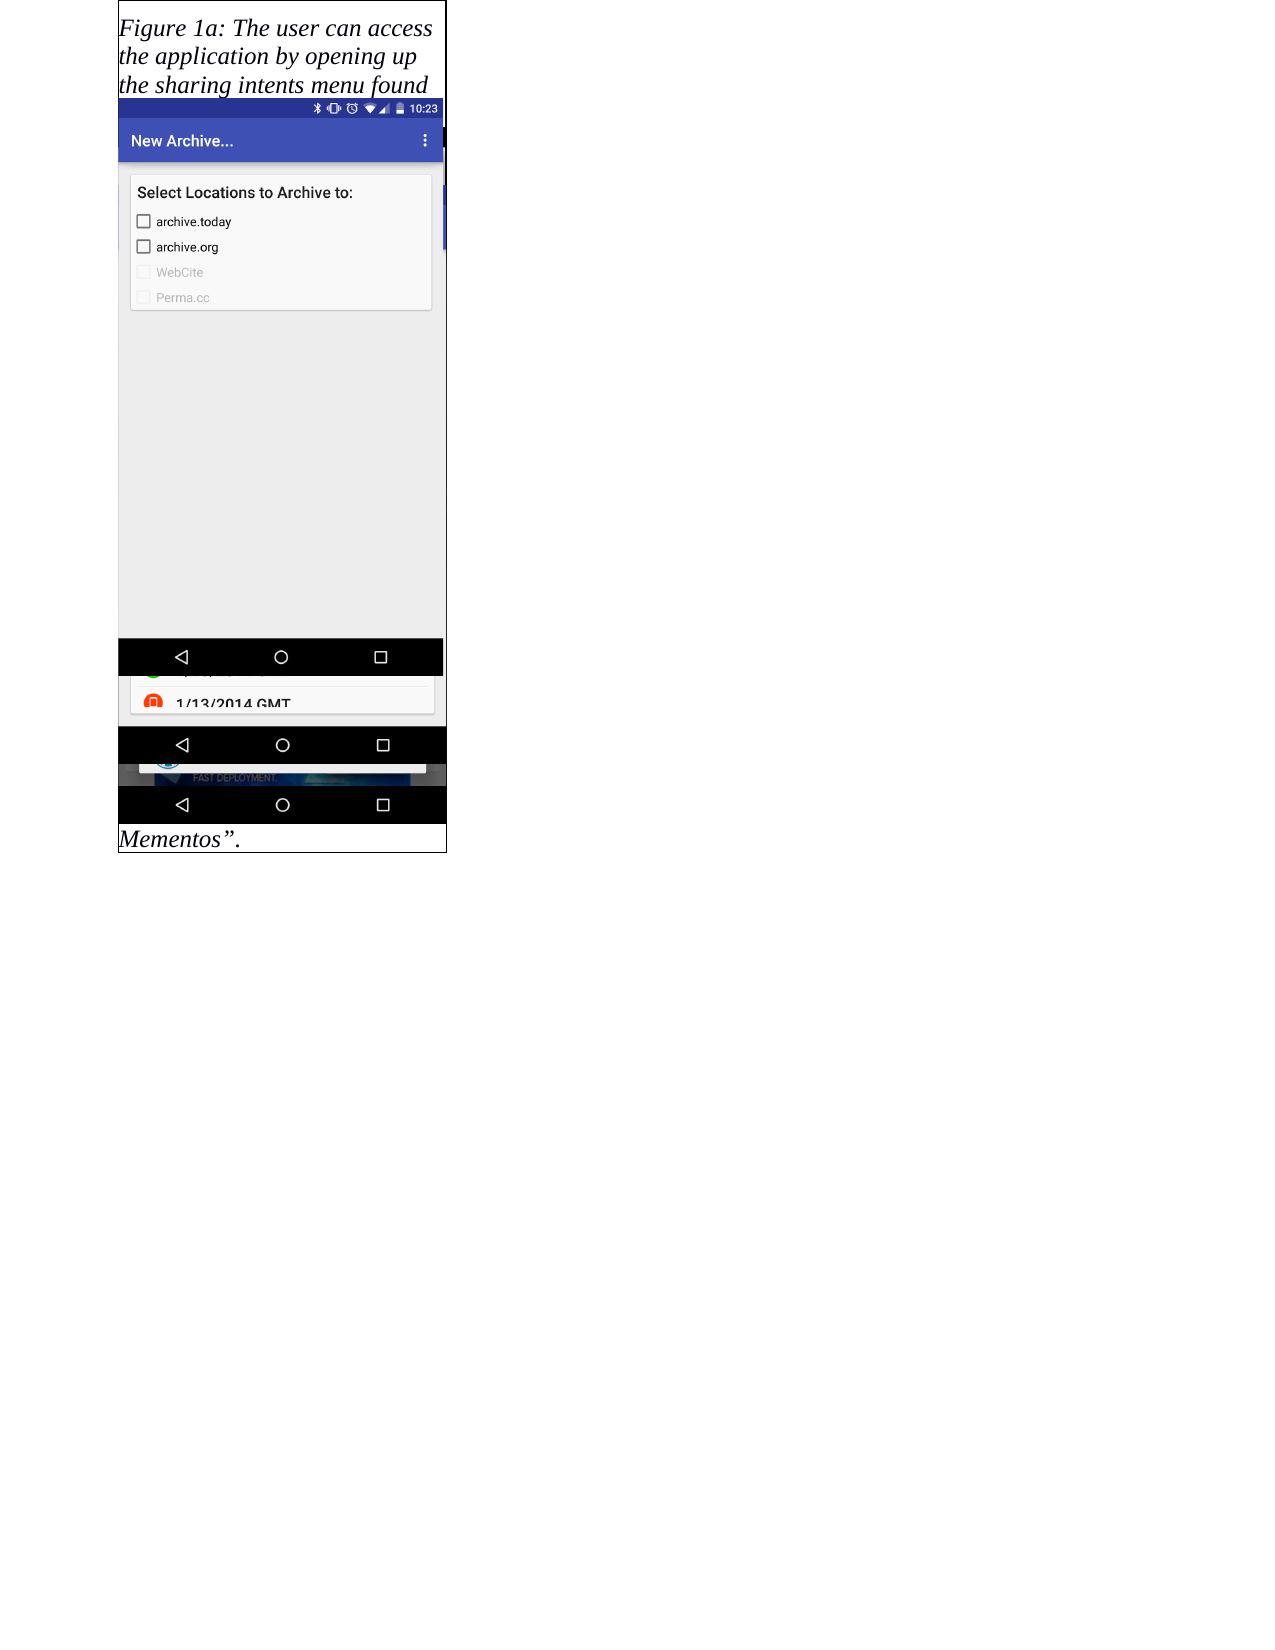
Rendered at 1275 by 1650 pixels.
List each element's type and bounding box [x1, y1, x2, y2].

picture [118, 98, 447, 824]
